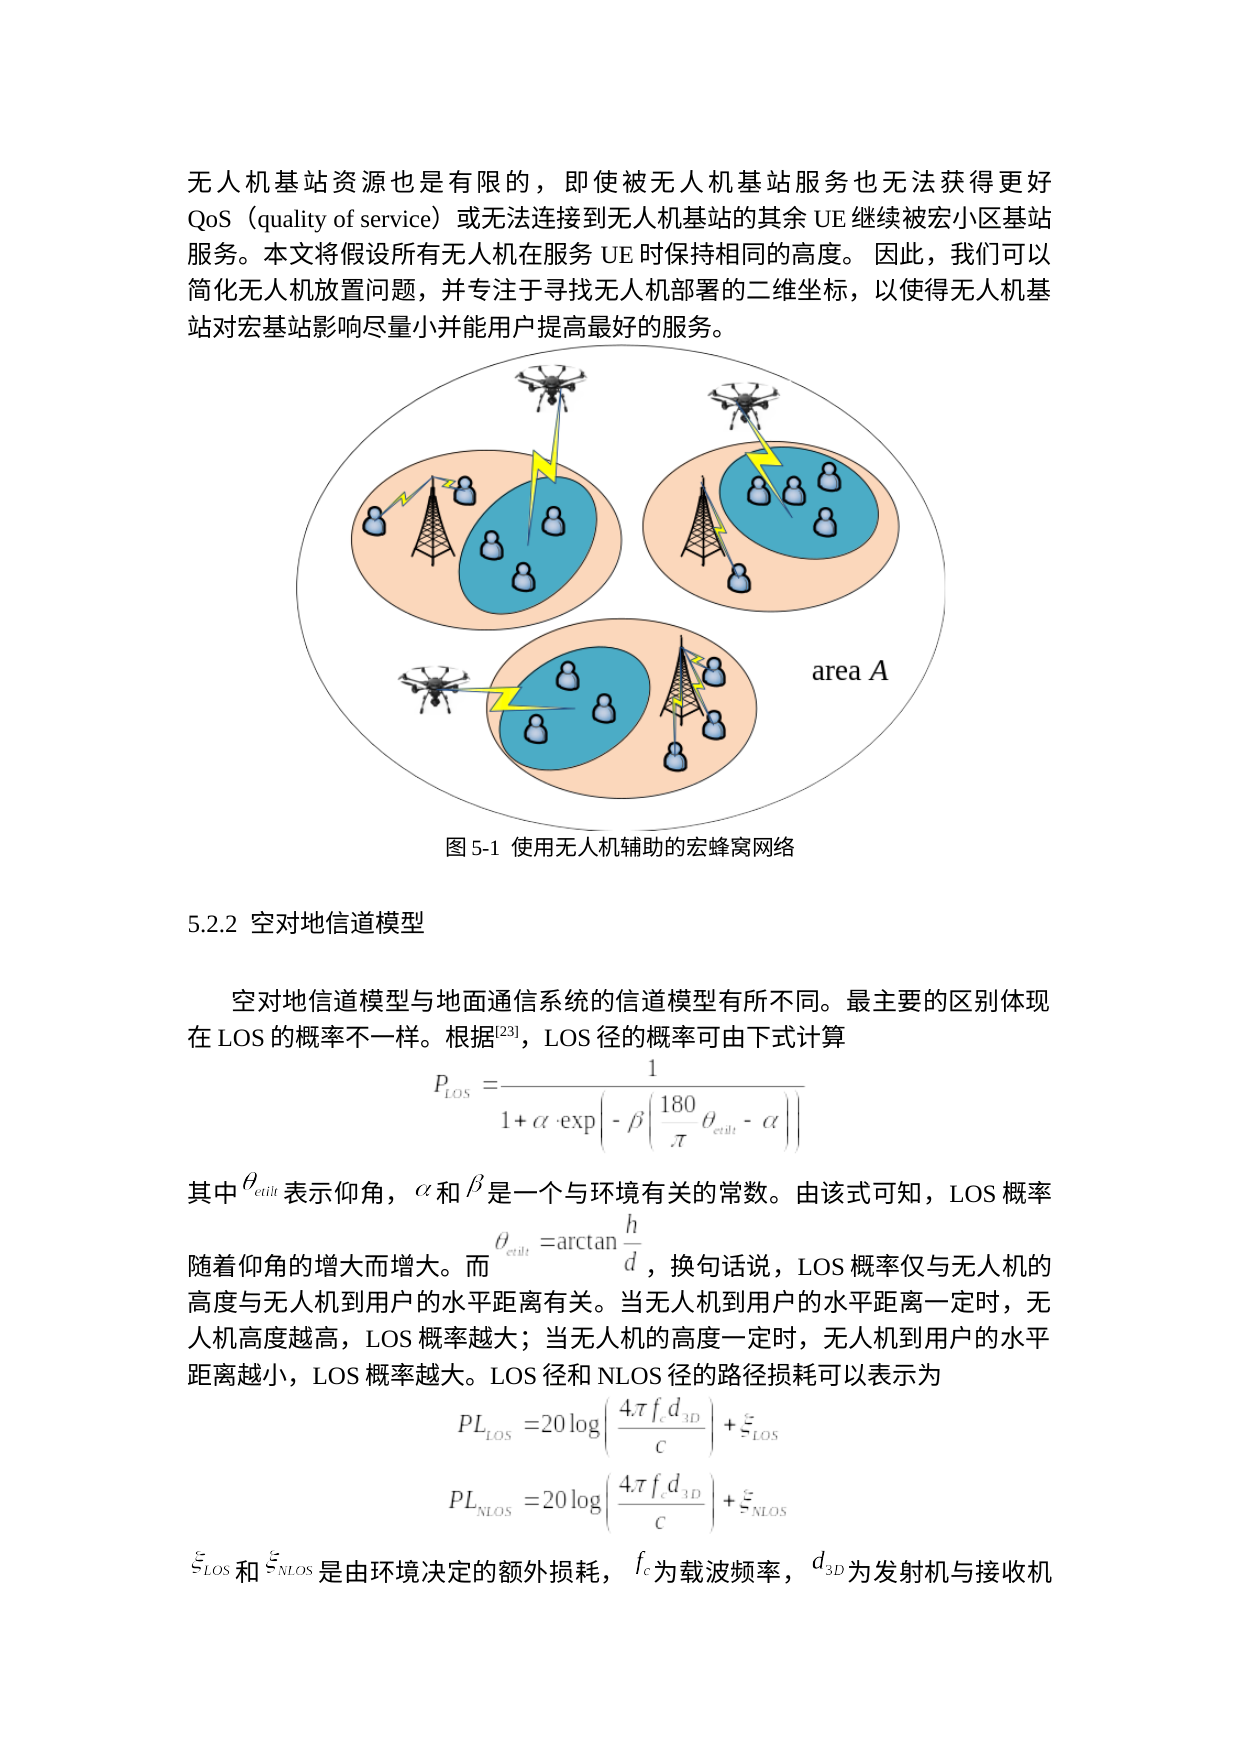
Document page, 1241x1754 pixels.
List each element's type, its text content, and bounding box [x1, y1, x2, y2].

text 和是由环境决定的额外损耗，为载波频率，为发射机与接收机的距离。结合式(5-1)(5-2)(5-3)并忽略穿透损耗及阴影衰落，可知当无人机高度一定时，传播损耗仅由无人机与用户的水平距离决定，平均传播损耗模型可由下式(5-4)表示。 [187, 1544, 1053, 1588]
text 空对地信道模型与地面通信系统的信道模型有所不同。最主要的区别体现在LOS的概率不一样。根据[23]，LOS径的概率可由下式计算 [187, 981, 1053, 1054]
text 其中表示仰角，和是一个与环境有关的常数。由该式可知，LOS概率随着仰角的增大而增大。而，换句话说，LOS概率仅与无人机的高度与无人机到用户的水平距离有关。当无人机到用户的水平距离一定时，无人机高度越高，LOS概率越大；当无人机的高度一定时，无人机到用户的水平距离越小，LOS概率越大。LOS径和NLOS径的路径损耗可以表示为 [187, 1165, 1053, 1391]
text (5-3) [187, 1468, 1053, 1544]
text 图5-1 使用无人机辅助的宏蜂窝网络 [187, 830, 1053, 862]
subtitle 5.2.2 空对地信道模型 [187, 889, 1053, 954]
text (5-1) [187, 1054, 1053, 1165]
text (5-2) [187, 1391, 1053, 1468]
